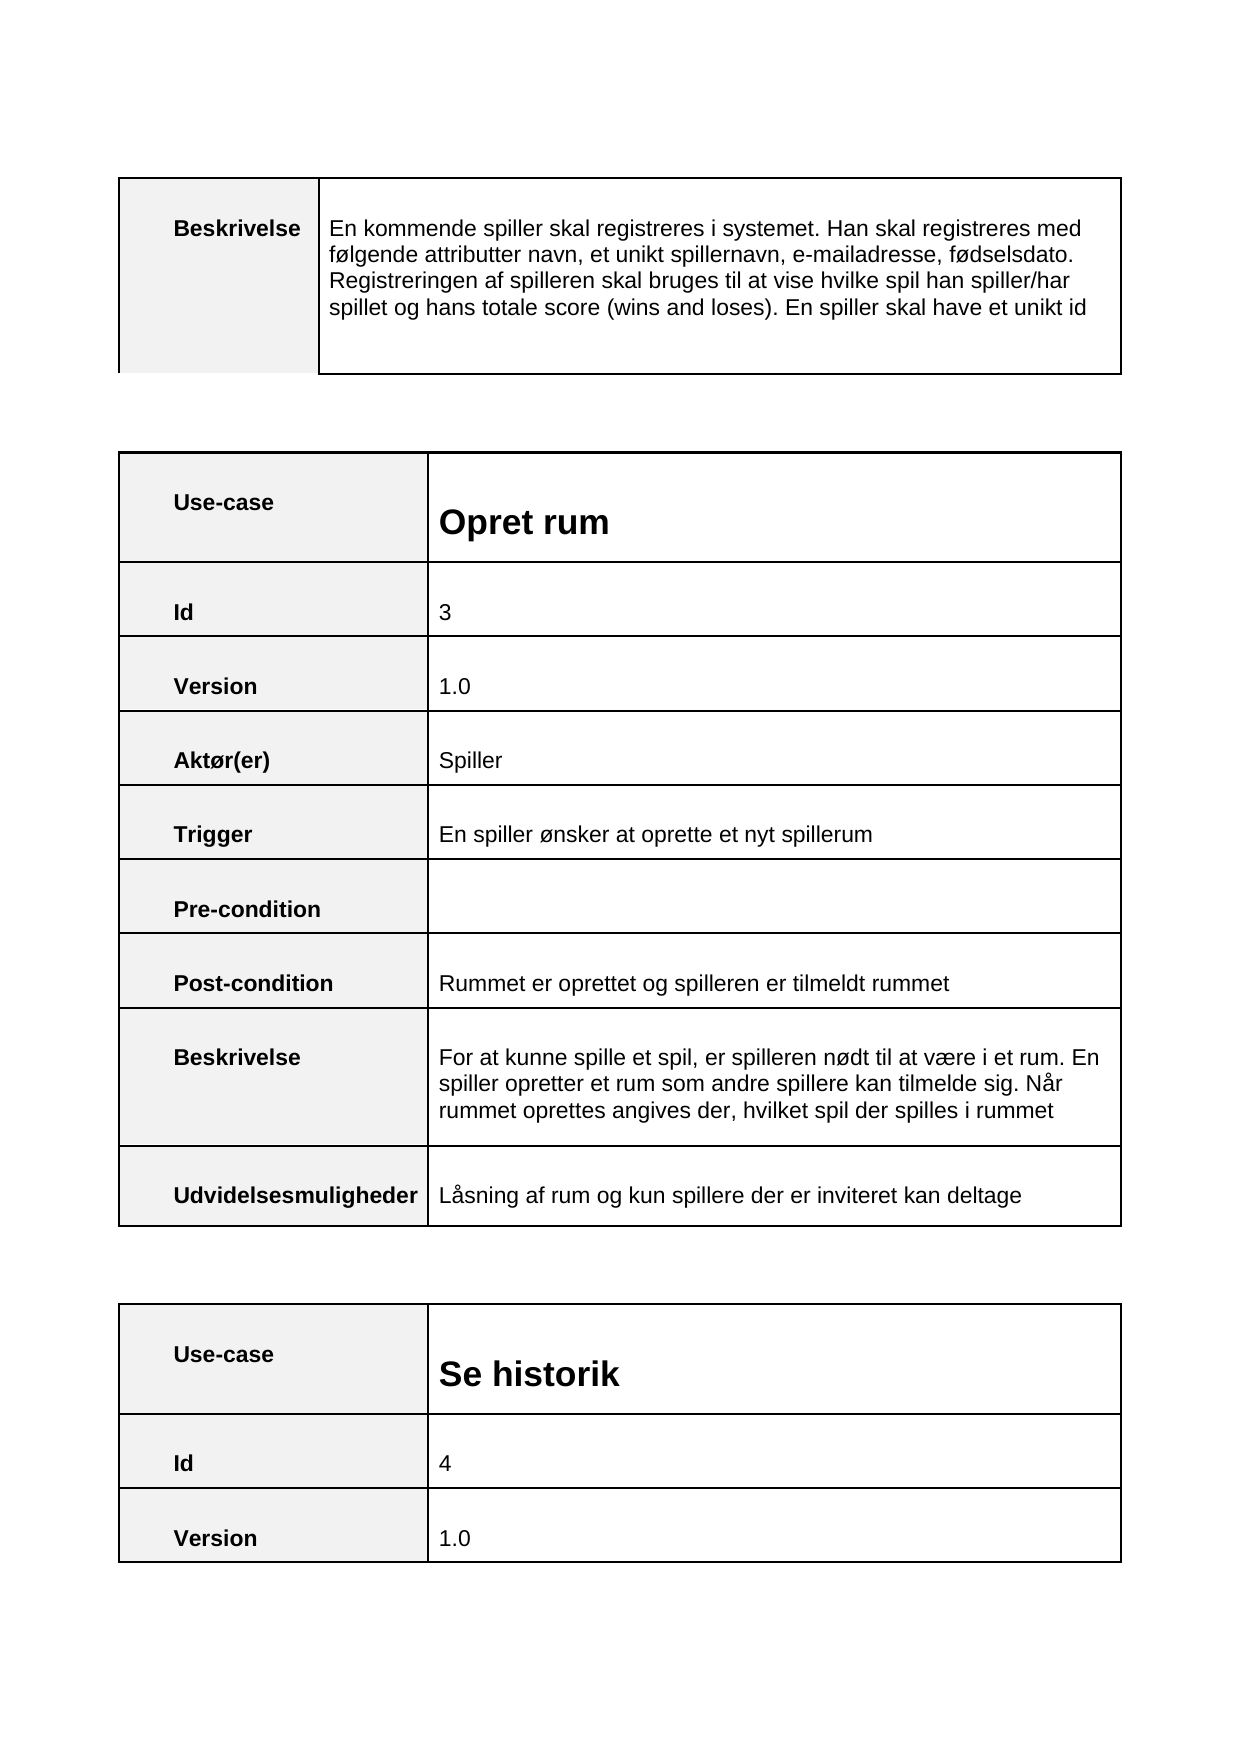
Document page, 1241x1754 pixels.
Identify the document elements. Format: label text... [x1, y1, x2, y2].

table_cell Låsning af rum og kun spillere der er inviteret kan deltage [429, 1147, 1120, 1225]
table_cell Version [120, 1489, 427, 1561]
table_header Se historik [429, 1305, 1120, 1413]
table_cell Id [120, 563, 427, 635]
table_cell Udvidelsesmuligheder [120, 1147, 427, 1225]
table_cell 3 [429, 563, 1120, 635]
table_cell En kommende spiller skal registreres i systemet. Han skal registreres med følgende attributter navn, et unikt spillernavn, e-mailadresse, fødselsdato. Registreringen af spilleren skal bruges til at vise hvilke spil han spiller/har spillet og hans totale score (wins and loses). En spiller skal have et unikt id [320, 179, 1120, 373]
table_cell En spiller ønsker at oprette et nyt spillerum [429, 786, 1120, 858]
table_cell Beskrivelse [120, 179, 318, 373]
table_cell Trigger [120, 786, 427, 858]
table_cell 4 [429, 1415, 1120, 1487]
table_header Use-case [120, 454, 427, 561]
table_cell [429, 860, 1120, 932]
table_cell Id [120, 1415, 427, 1487]
table_cell Post-condition [120, 934, 427, 1007]
table_header Use-case [120, 1305, 427, 1413]
table_cell Pre-condition [120, 860, 427, 932]
table_header Opret rum [429, 454, 1120, 561]
table_cell Spiller [429, 712, 1120, 784]
table_cell Version [120, 637, 427, 709]
table_cell 1.0 [429, 637, 1120, 709]
table_cell Rummet er oprettet og spilleren er tilmeldt rummet [429, 934, 1120, 1007]
table_cell For at kunne spille et spil, er spilleren nødt til at være i et rum. En spiller opretter et rum som andre spillere kan tilmelde sig. Når rummet oprettes angives der, hvilket spil der spilles i rummet [429, 1009, 1120, 1144]
table_cell 1.0 [429, 1489, 1120, 1561]
table_cell Aktør(er) [120, 712, 427, 784]
table_cell Beskrivelse [120, 1009, 427, 1144]
